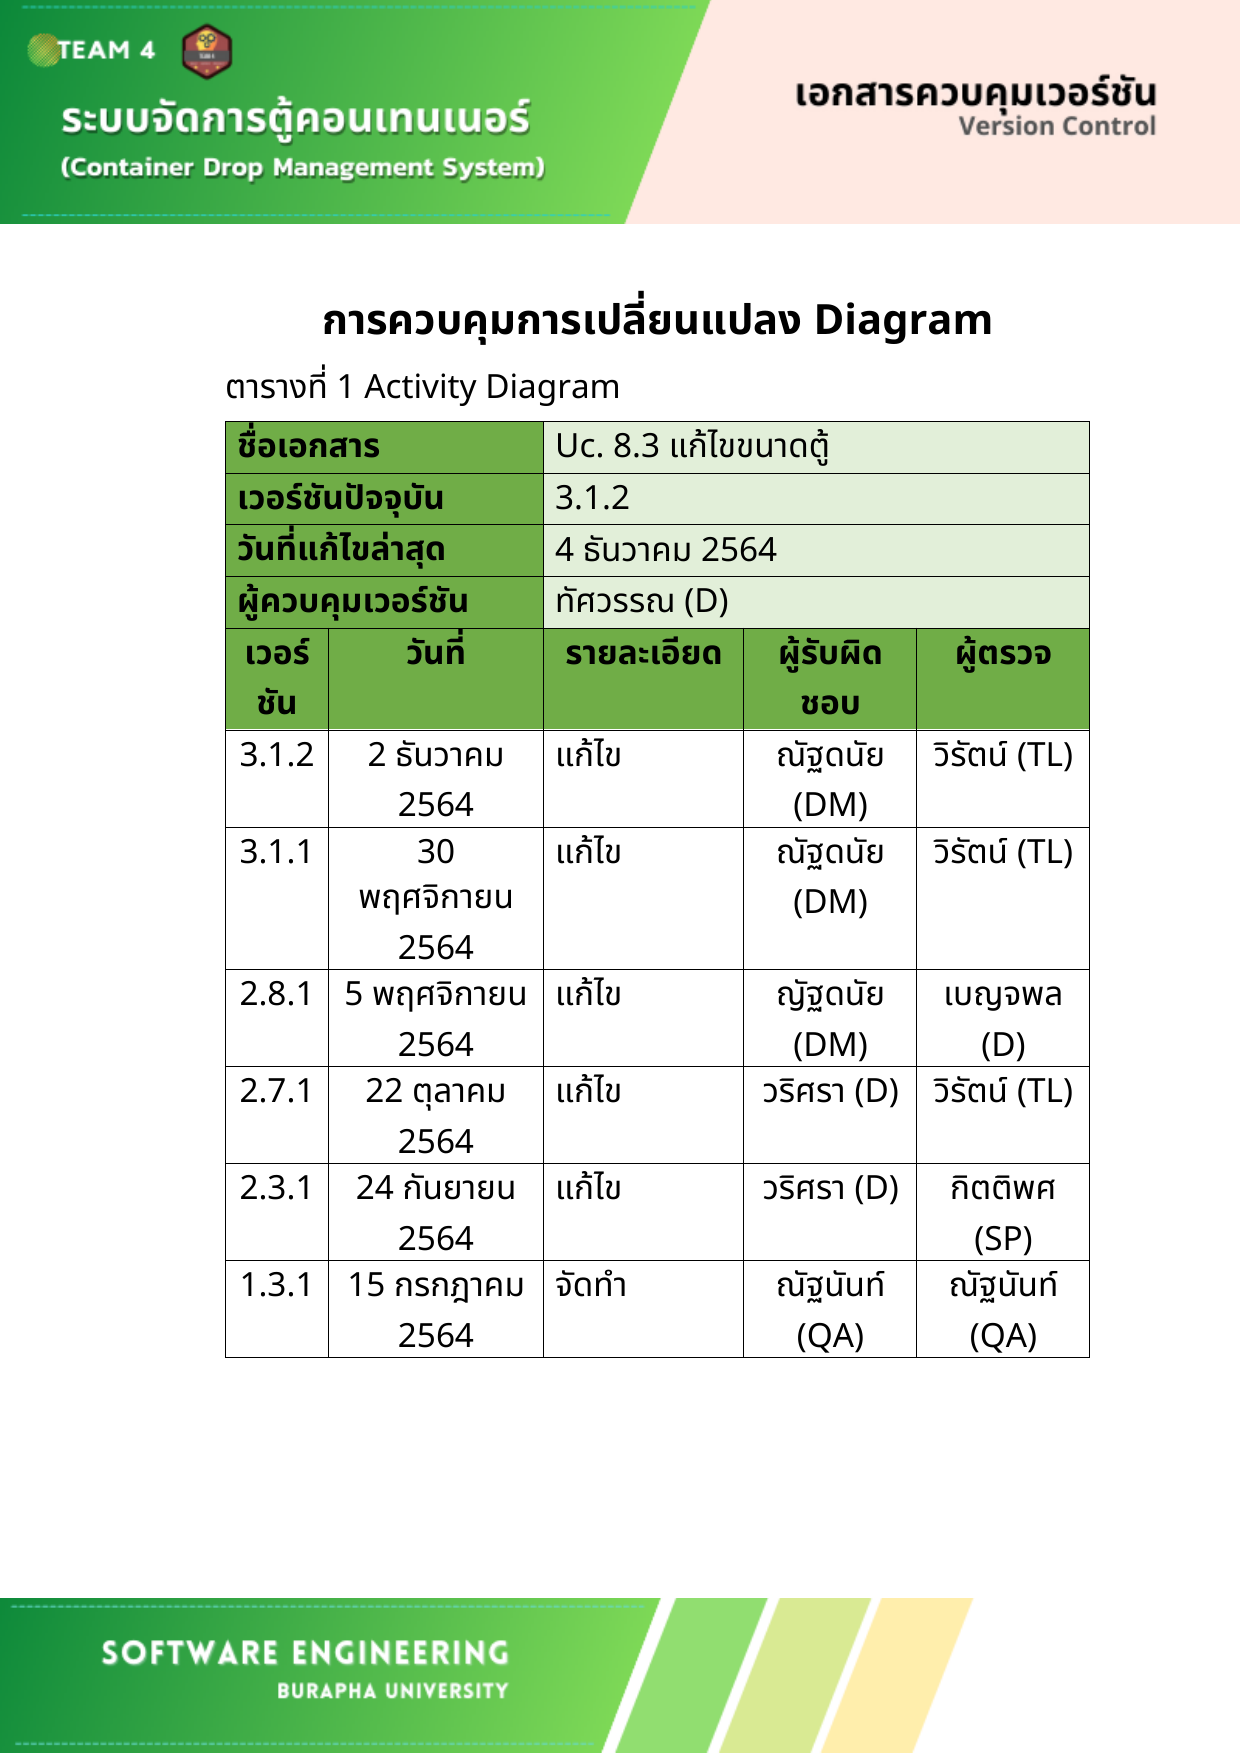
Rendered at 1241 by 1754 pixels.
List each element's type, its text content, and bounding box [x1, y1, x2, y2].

table_cell วันที่แก้ไขล่าสุด [226, 525, 543, 576]
table_cell ผู้ตรวจ [917, 629, 1089, 729]
table_cell วันที่ [329, 629, 543, 729]
table_cell 2.8.1 [226, 970, 328, 1066]
table_cell แก้ไข [544, 1067, 743, 1163]
table_cell 22 ตุลาคม 2564 [329, 1067, 543, 1163]
table_cell ณัฐดนัย (DM) [744, 828, 916, 969]
table_cell 15 กรกฎาคม 2564 [329, 1261, 543, 1357]
table_cell 3.1.2 [226, 731, 328, 827]
table_cell วิรัตน์ (TL) [917, 731, 1089, 827]
table_cell 1.3.1 [226, 1261, 328, 1357]
table_cell กิตติพศ (SP) [917, 1164, 1089, 1260]
table_cell 24 กันยายน 2564 [329, 1164, 543, 1260]
table_cell ณัฐนันท์ (QA) [744, 1261, 916, 1357]
picture [0, 1598, 1238, 1753]
table_cell แก้ไข [544, 1164, 743, 1260]
table_cell จัดทำ [544, 1261, 743, 1357]
table_cell ณัฐนันท์ (QA) [917, 1261, 1089, 1357]
table_cell แก้ไข [544, 970, 743, 1066]
table_cell ผู้รับผิดชอบ [744, 629, 916, 729]
table_cell 3.1.1 [226, 828, 328, 969]
table_cell 3.1.2 [544, 474, 1089, 524]
table_cell 30 พฤศจิกายน 2564 [329, 828, 543, 969]
table_cell ญัฐดนัย (DM) [744, 970, 916, 1066]
table_cell เวอร์ชัน [226, 629, 328, 729]
table_header Uc. 8.3 แก้ไขขนาดตู้ [544, 422, 1089, 473]
table_cell วิรัตน์ (TL) [917, 1067, 1089, 1163]
table_cell 5 พฤศจิกายน 2564 [329, 970, 543, 1066]
text ตารางที่ 1 Activity Diagram [225, 363, 1090, 414]
table_cell รายละเอียด [544, 629, 743, 729]
table_header ชื่อเอกสาร [226, 422, 543, 473]
table_cell วิรัตน์ (TL) [917, 828, 1089, 969]
table_cell 2.7.1 [226, 1067, 328, 1163]
picture [0, 0, 1240, 224]
table_cell 2 ธันวาคม 2564 [329, 731, 543, 827]
table_cell ณัฐดนัย (DM) [744, 731, 916, 827]
text การควบคุมการเปลี่ยนแปลง Diagram [225, 290, 1090, 353]
table_cell วริศรา (D) [744, 1067, 916, 1163]
table_cell แก้ไข [544, 828, 743, 969]
table_cell เบญจพล (D) [917, 970, 1089, 1066]
table_cell 4 ธันวาคม 2564 [544, 525, 1089, 576]
table_cell วริศรา (D) [744, 1164, 916, 1260]
table_cell ผู้ควบคุมเวอร์ชัน [226, 577, 543, 628]
table_cell 2.3.1 [226, 1164, 328, 1260]
table_cell แก้ไข [544, 731, 743, 827]
table_cell ทัศวรรณ (D) [544, 577, 1089, 628]
table_cell เวอร์ชันปัจจุบัน [226, 474, 543, 524]
